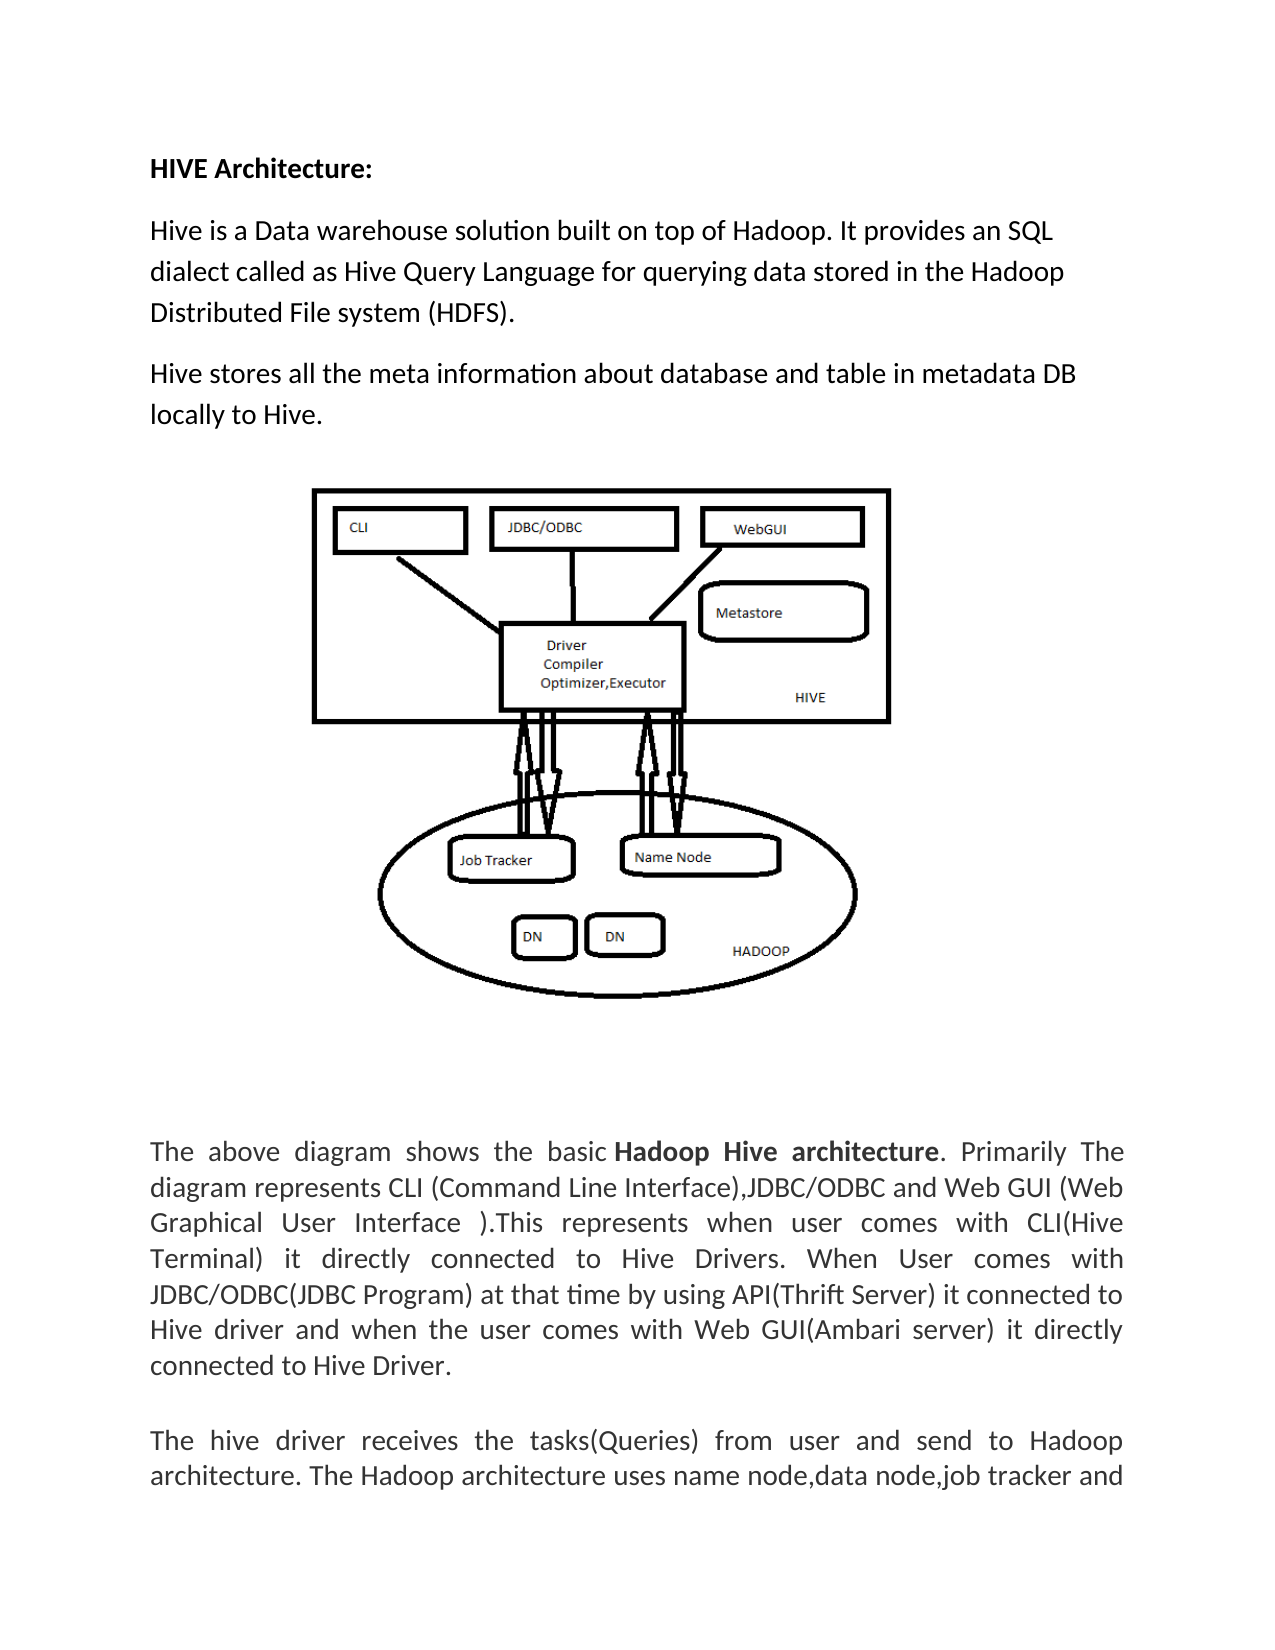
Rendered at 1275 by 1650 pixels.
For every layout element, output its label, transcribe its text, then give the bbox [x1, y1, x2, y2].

text HIVE Architecture: [150, 150, 1125, 186]
picture [150, 458, 1124, 1003]
text The above diagram shows the basic Hadoop Hive architecture. Primarily The diagram represents CLI (Command Line Interface),JDBC/ODBC and Web GUI (Web Graphical User Interface ).This represents when user comes with CLI(Hive Terminal) it directly connected to Hive Drivers. When User comes with JDBC/ODBC(JDBC Program) at that time by using API(Thrift Server) it connected to Hive driver and when the user comes with Web GUI(Ambari server) it directly connected to Hive Driver. [150, 1133, 1125, 1383]
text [150, 1422, 1125, 1493]
text Hive stores all the meta information about database and table in metadata DB locally to Hive. [150, 355, 1125, 432]
text Hive is a Data warehouse solution built on top of Hadoop. It provides an SQL dialect called as Hive Query Language for querying data stored in the Hadoop Distributed File system (HDFS). [150, 212, 1125, 329]
